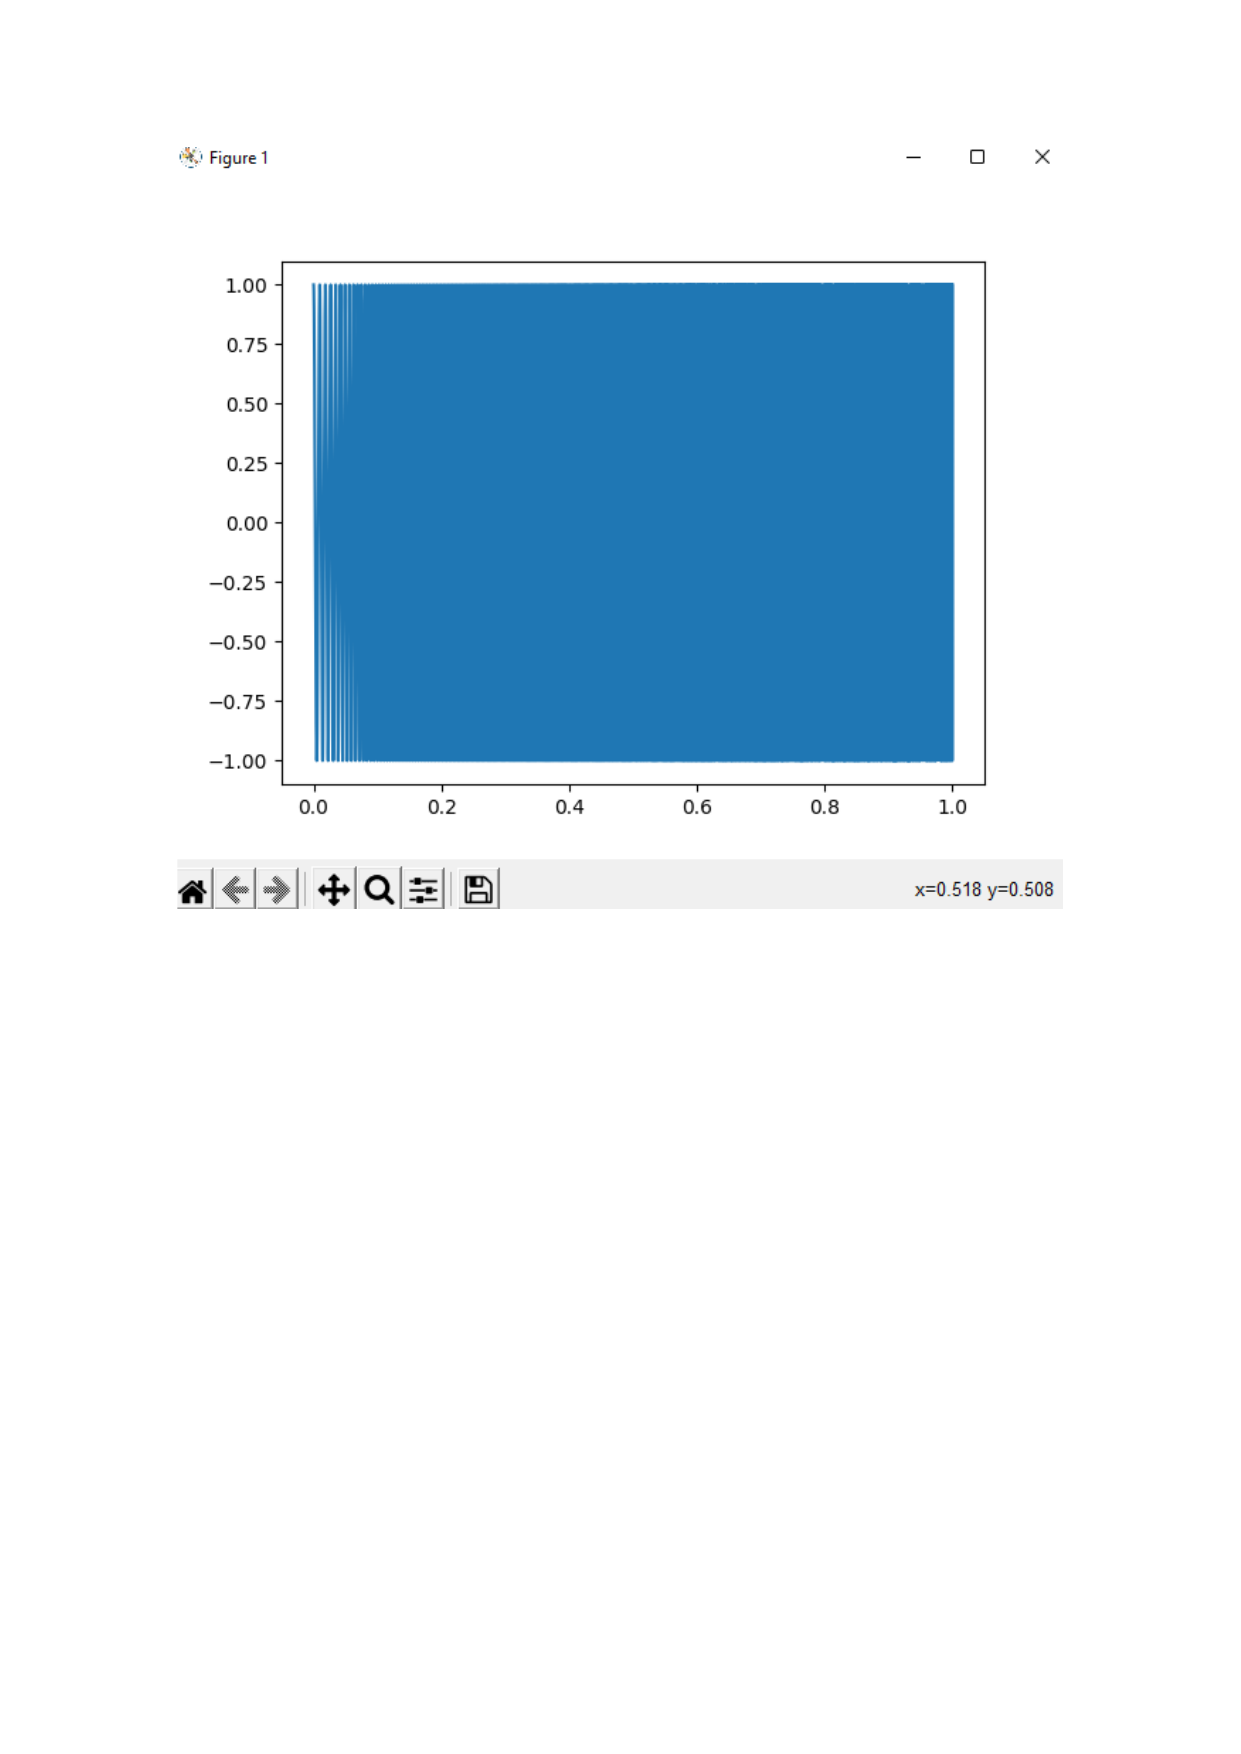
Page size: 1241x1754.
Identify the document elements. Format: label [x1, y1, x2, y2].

picture [177, 147, 1063, 909]
